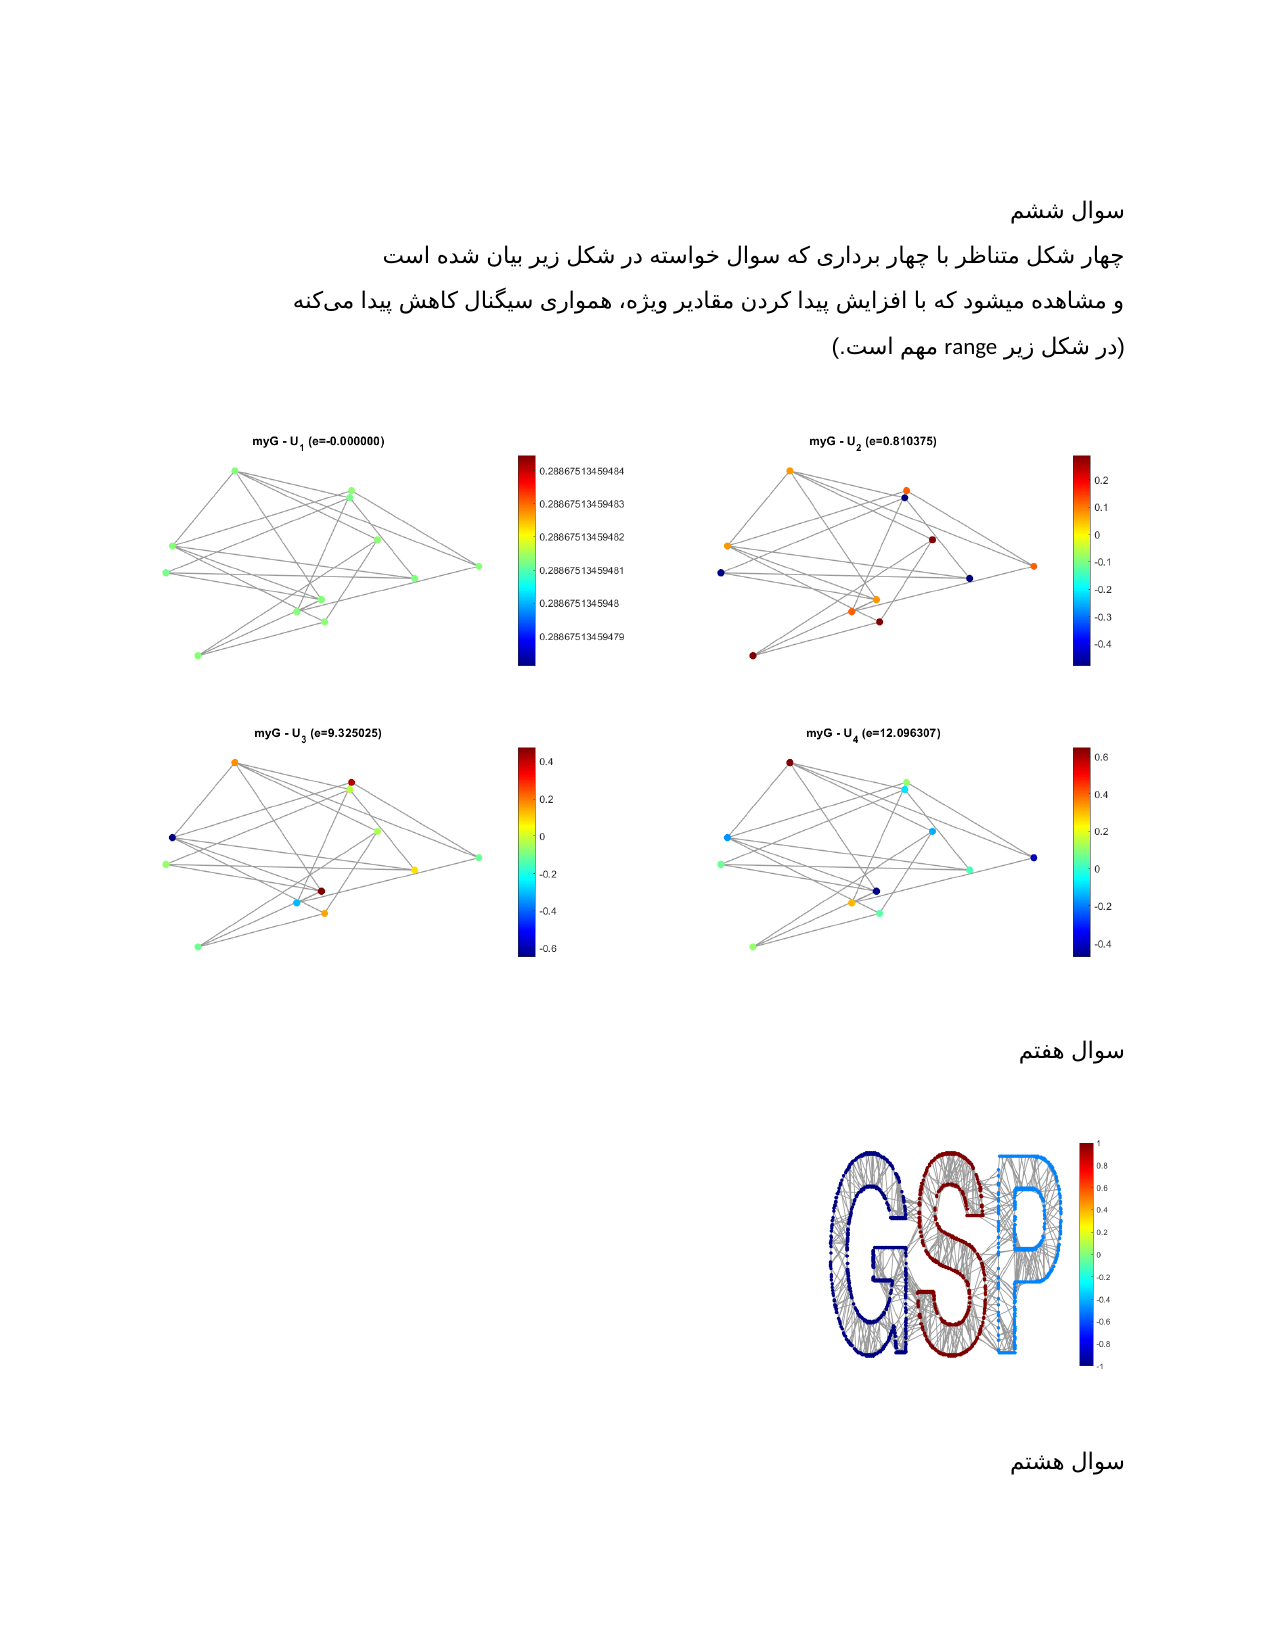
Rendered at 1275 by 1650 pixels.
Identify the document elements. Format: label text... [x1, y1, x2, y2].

text سوال ششم [150, 197, 1125, 223]
picture [800, 1129, 1125, 1382]
picture [150, 426, 1125, 972]
text چهار شکل متناظر با چهار برداری که سوال خواسته در شکل زیر بیان شده است [150, 242, 1125, 268]
text سوال هشتم [150, 1448, 1125, 1474]
text (در شکل زیر range مهم است.) [150, 332, 1125, 360]
text و مشاهده میشود که با افزایش پیدا کردن مقادیر ویژه، همواری سیگنال کاهش پیدا می‌کنه [150, 287, 1125, 313]
text سوال هفتم [150, 1037, 1125, 1064]
